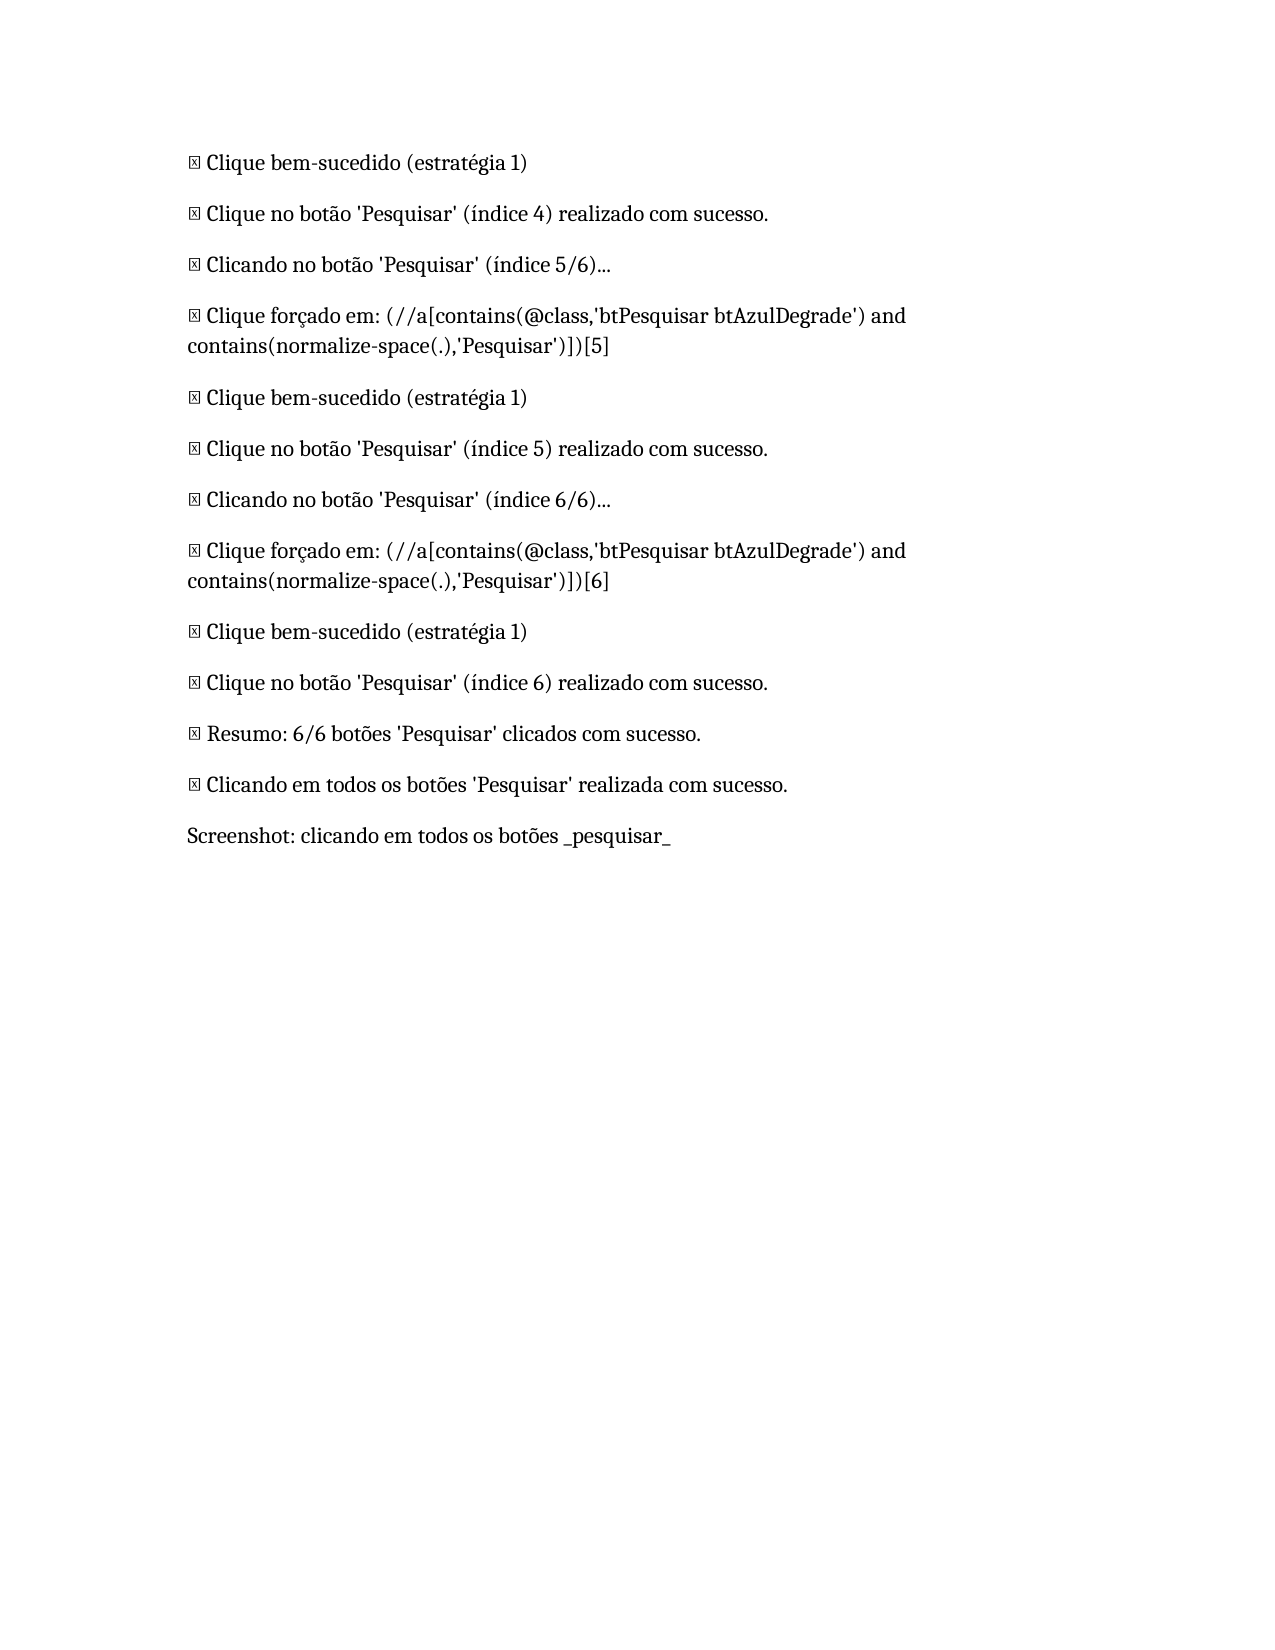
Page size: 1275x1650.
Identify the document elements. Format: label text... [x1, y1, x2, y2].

text 🎯 Clicando no botão 'Pesquisar' (índice 6/6)... [187, 486, 1087, 513]
text 🎯 Clique forçado em: (//a[contains(@class,'btPesquisar btAzulDegrade') and contains(normalize-space(.),'Pesquisar')])[6] [187, 537, 1087, 594]
text ✅ Clique bem-sucedido (estratégia 1) [187, 619, 1087, 645]
text 🎯 Clique forçado em: (//a[contains(@class,'btPesquisar btAzulDegrade') and contains(normalize-space(.),'Pesquisar')])[5] [187, 303, 1087, 360]
text 🧾 Resumo: 6/6 botões 'Pesquisar' clicados com sucesso. [187, 721, 1087, 747]
text ✅ Clique no botão 'Pesquisar' (índice 5) realizado com sucesso. [187, 435, 1087, 462]
text Screenshot: clicando em todos os botões _pesquisar_ [187, 823, 1087, 849]
text ✅ Clicando em todos os botões 'Pesquisar' realizada com sucesso. [187, 772, 1087, 798]
text ✅ Clique bem-sucedido (estratégia 1) [187, 150, 1087, 176]
text ✅ Clique bem-sucedido (estratégia 1) [187, 384, 1087, 411]
text ✅ Clique no botão 'Pesquisar' (índice 4) realizado com sucesso. [187, 201, 1087, 227]
text ✅ Clique no botão 'Pesquisar' (índice 6) realizado com sucesso. [187, 670, 1087, 696]
text 🎯 Clicando no botão 'Pesquisar' (índice 5/6)... [187, 252, 1087, 278]
